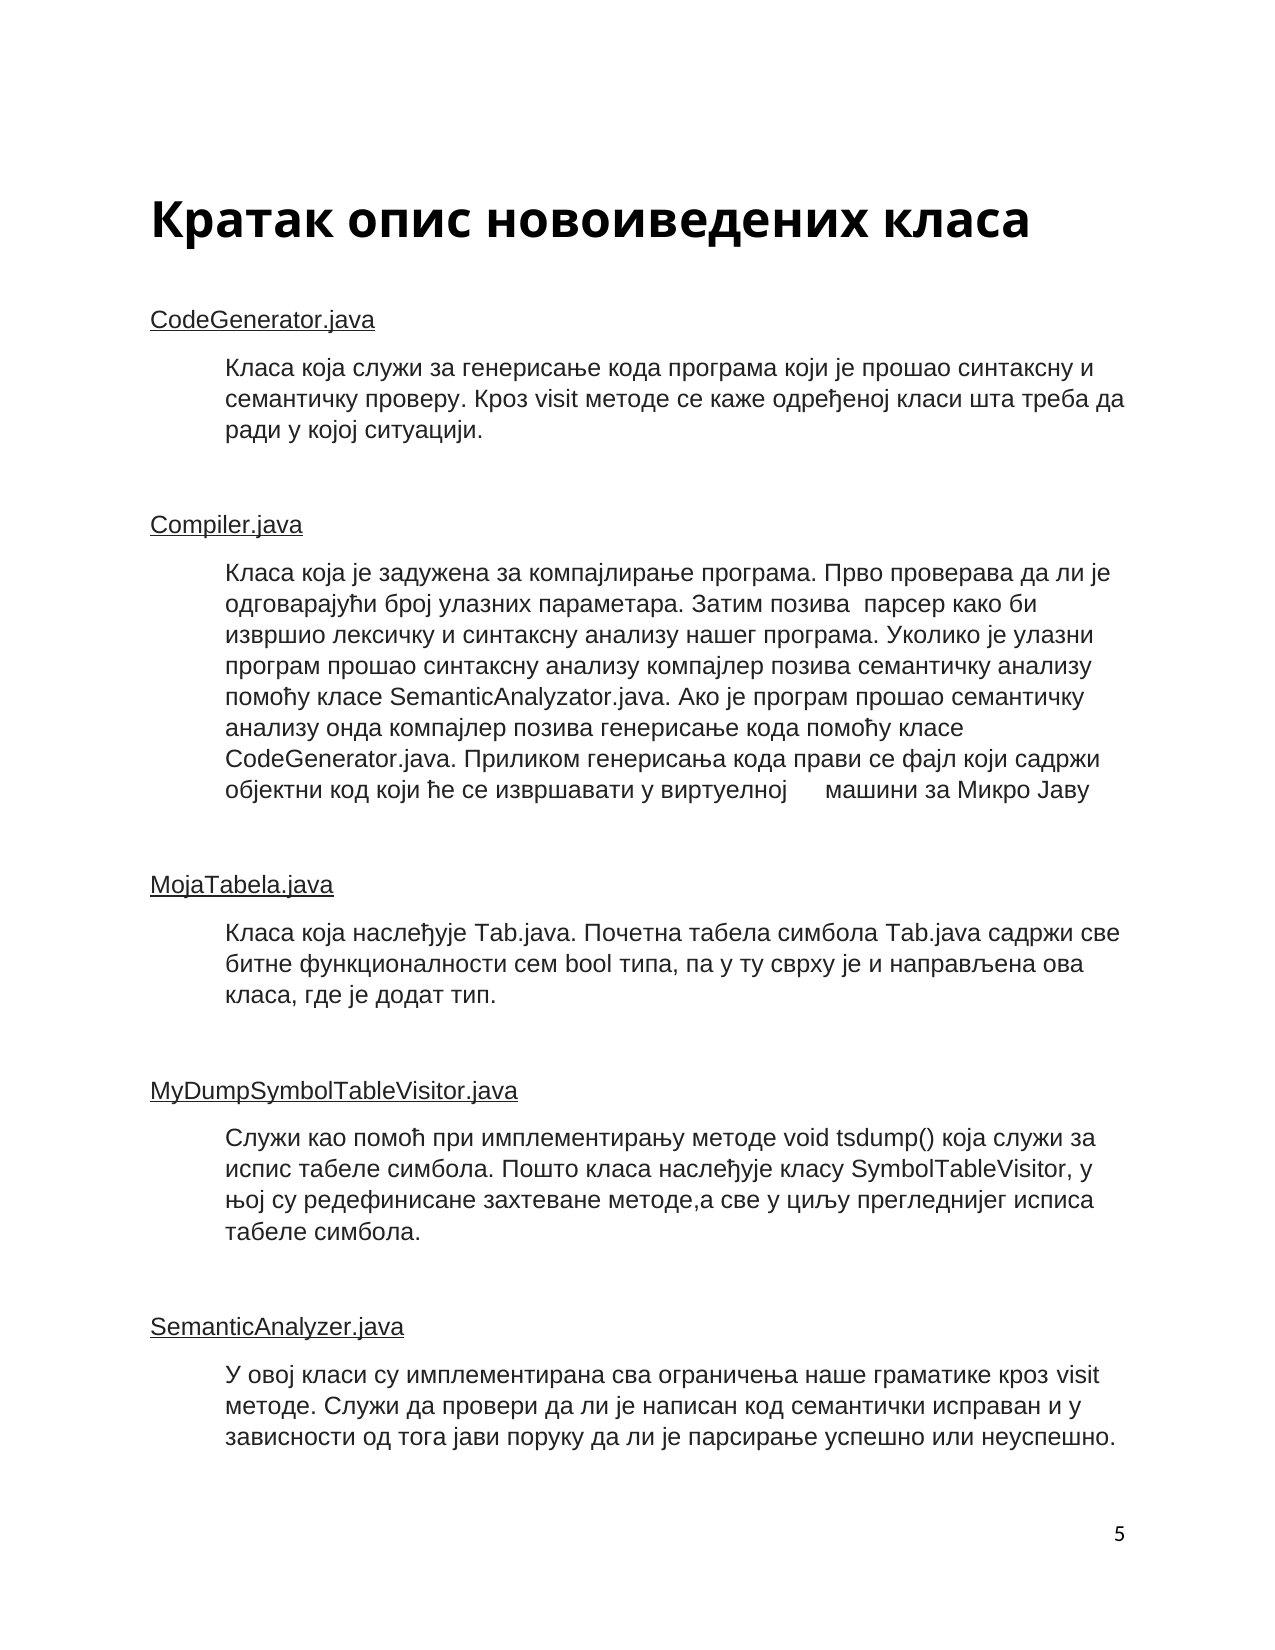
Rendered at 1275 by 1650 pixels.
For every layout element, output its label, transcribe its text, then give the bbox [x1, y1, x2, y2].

text Класа која служи за генерисање кода програма који је прошао синтаксну и семантичку проверу. Кроз visit методе се каже одређеној класи шта треба да ради у којој ситуацији. [150, 352, 1125, 443]
text У овој класи су имплементирана сва ограничења наше граматике кроз visit методе. Служи да провери да ли је написан код семантички исправан и у зависности од тога јави поруку да ли је парсирање успешно или неуспешно. [150, 1359, 1125, 1450]
text Compiler.java [150, 510, 1125, 539]
text SemanticAnalyzer.java [150, 1312, 1125, 1341]
text Класа која је задужена за компајлирање програма. Прво проверава да ли је одговарајући број улазних параметара. Затим позива парсер како би извршио лексичку и синтаксну анализу нашег програма. Уколико је улазни програм прошао синтаксну анализу компајлер позива семантичку анализу помоћу класе SemanticAnalyzator.java. Ако је програм прошао семантичку анализу онда компајлер позива генерисање кода помоћу класе CodeGenerator.java. Приликом генерисања кода прави се фајл који садржи објектни код који ће се извршавати у виртуелној машини за Микро Јаву [150, 558, 1125, 804]
text Класа која наслеђује Tab.java. Почетна табела симбола Tab.java садржи све битне функционалности сем bool типа, па у ту сврху је и направљена ова класа, где је додат тип. [150, 918, 1125, 1009]
text CodeGenerator.java [150, 305, 1125, 333]
text MyDumpSymbolTableVisitor.java [150, 1076, 1125, 1104]
text Служи као помоћ при имплементирању методе void tsdump() која служи за испис табеле симбола. Пошто класа наслеђује класу SymbolTableVisitor, у њој су редефинисане захтеване методе,а све у циљу прегледнијег исписа табеле симбола. [150, 1123, 1125, 1245]
subtitle Кратак опис новоиведених класа [150, 184, 1125, 252]
text MojaTabela.java [150, 870, 1125, 899]
